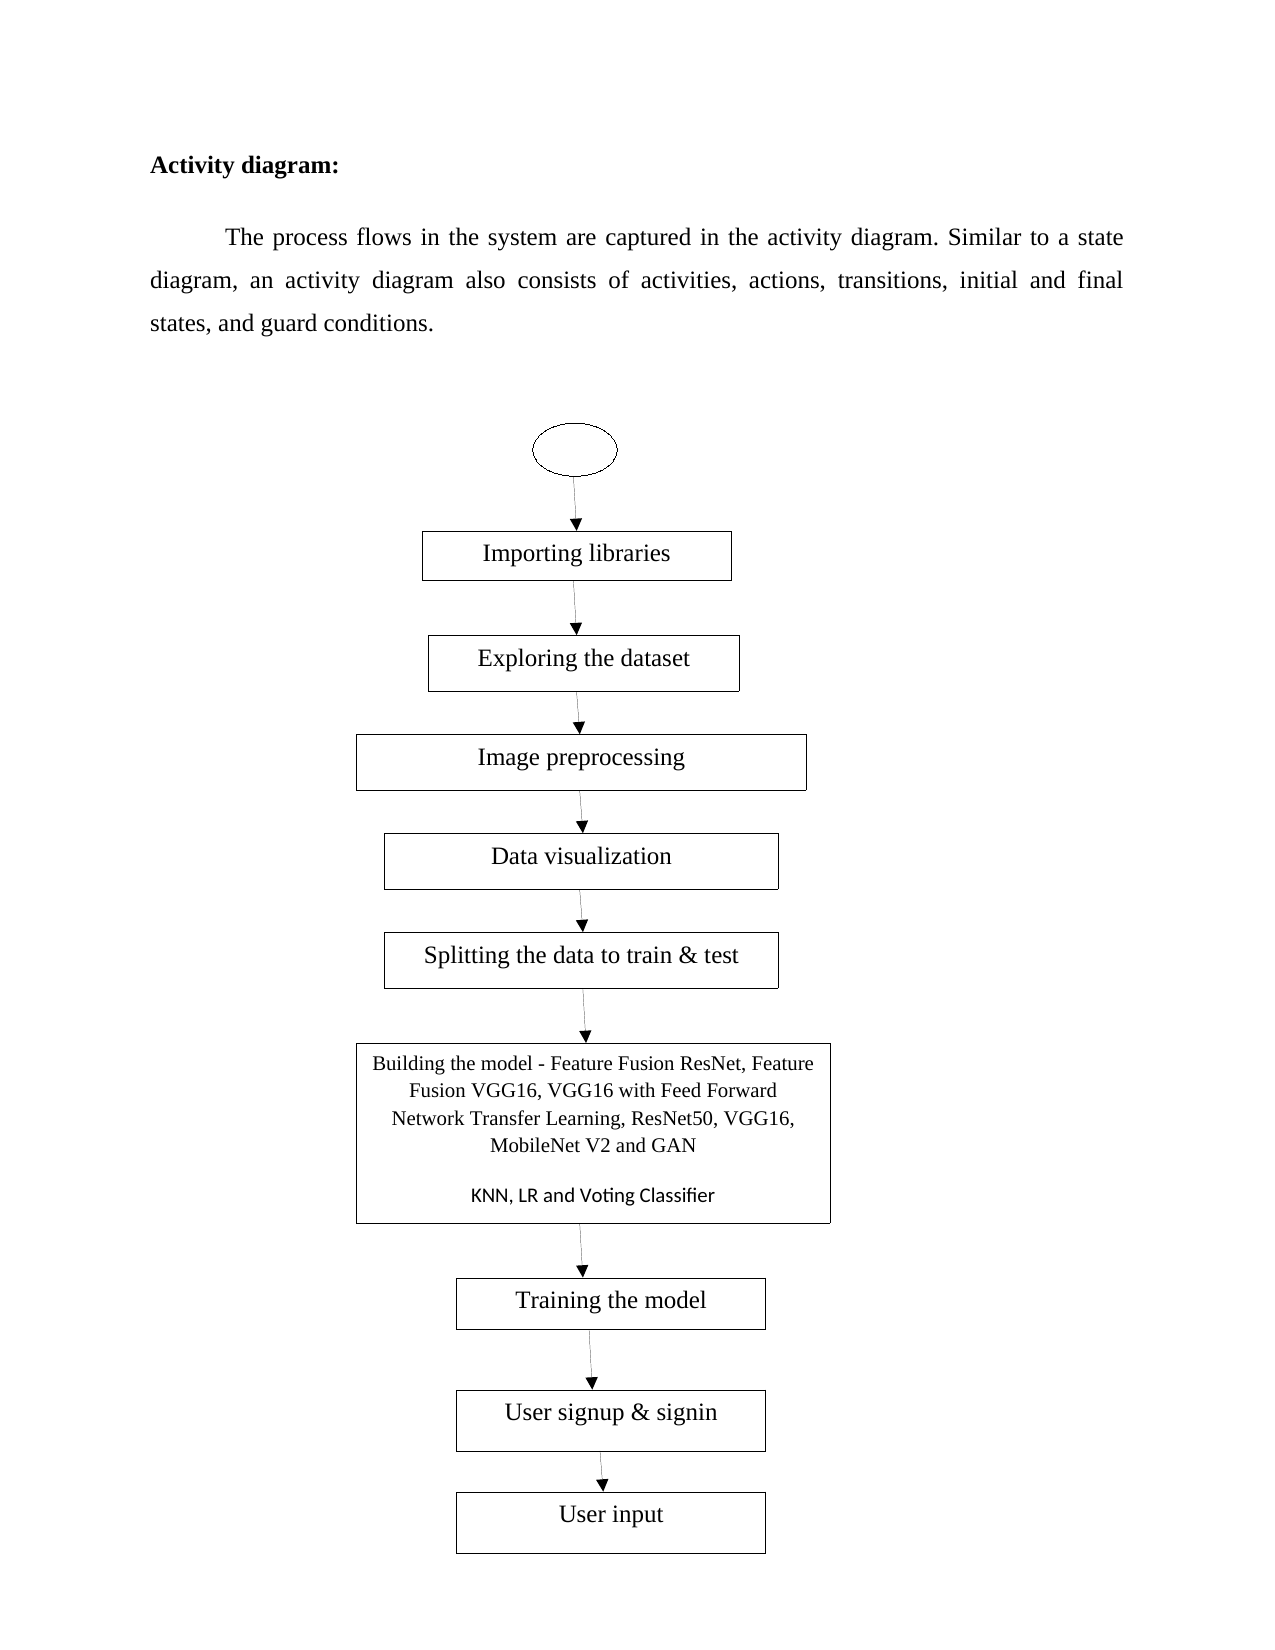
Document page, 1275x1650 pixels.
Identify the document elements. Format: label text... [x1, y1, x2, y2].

text Activity diagram: [150, 150, 1125, 179]
text The process flows in the system are captured in the activity diagram. Similar to a state diagram, an activity diagram also consists of activities, actions, transitions, initial and final states, and guard conditions. [150, 222, 1125, 337]
